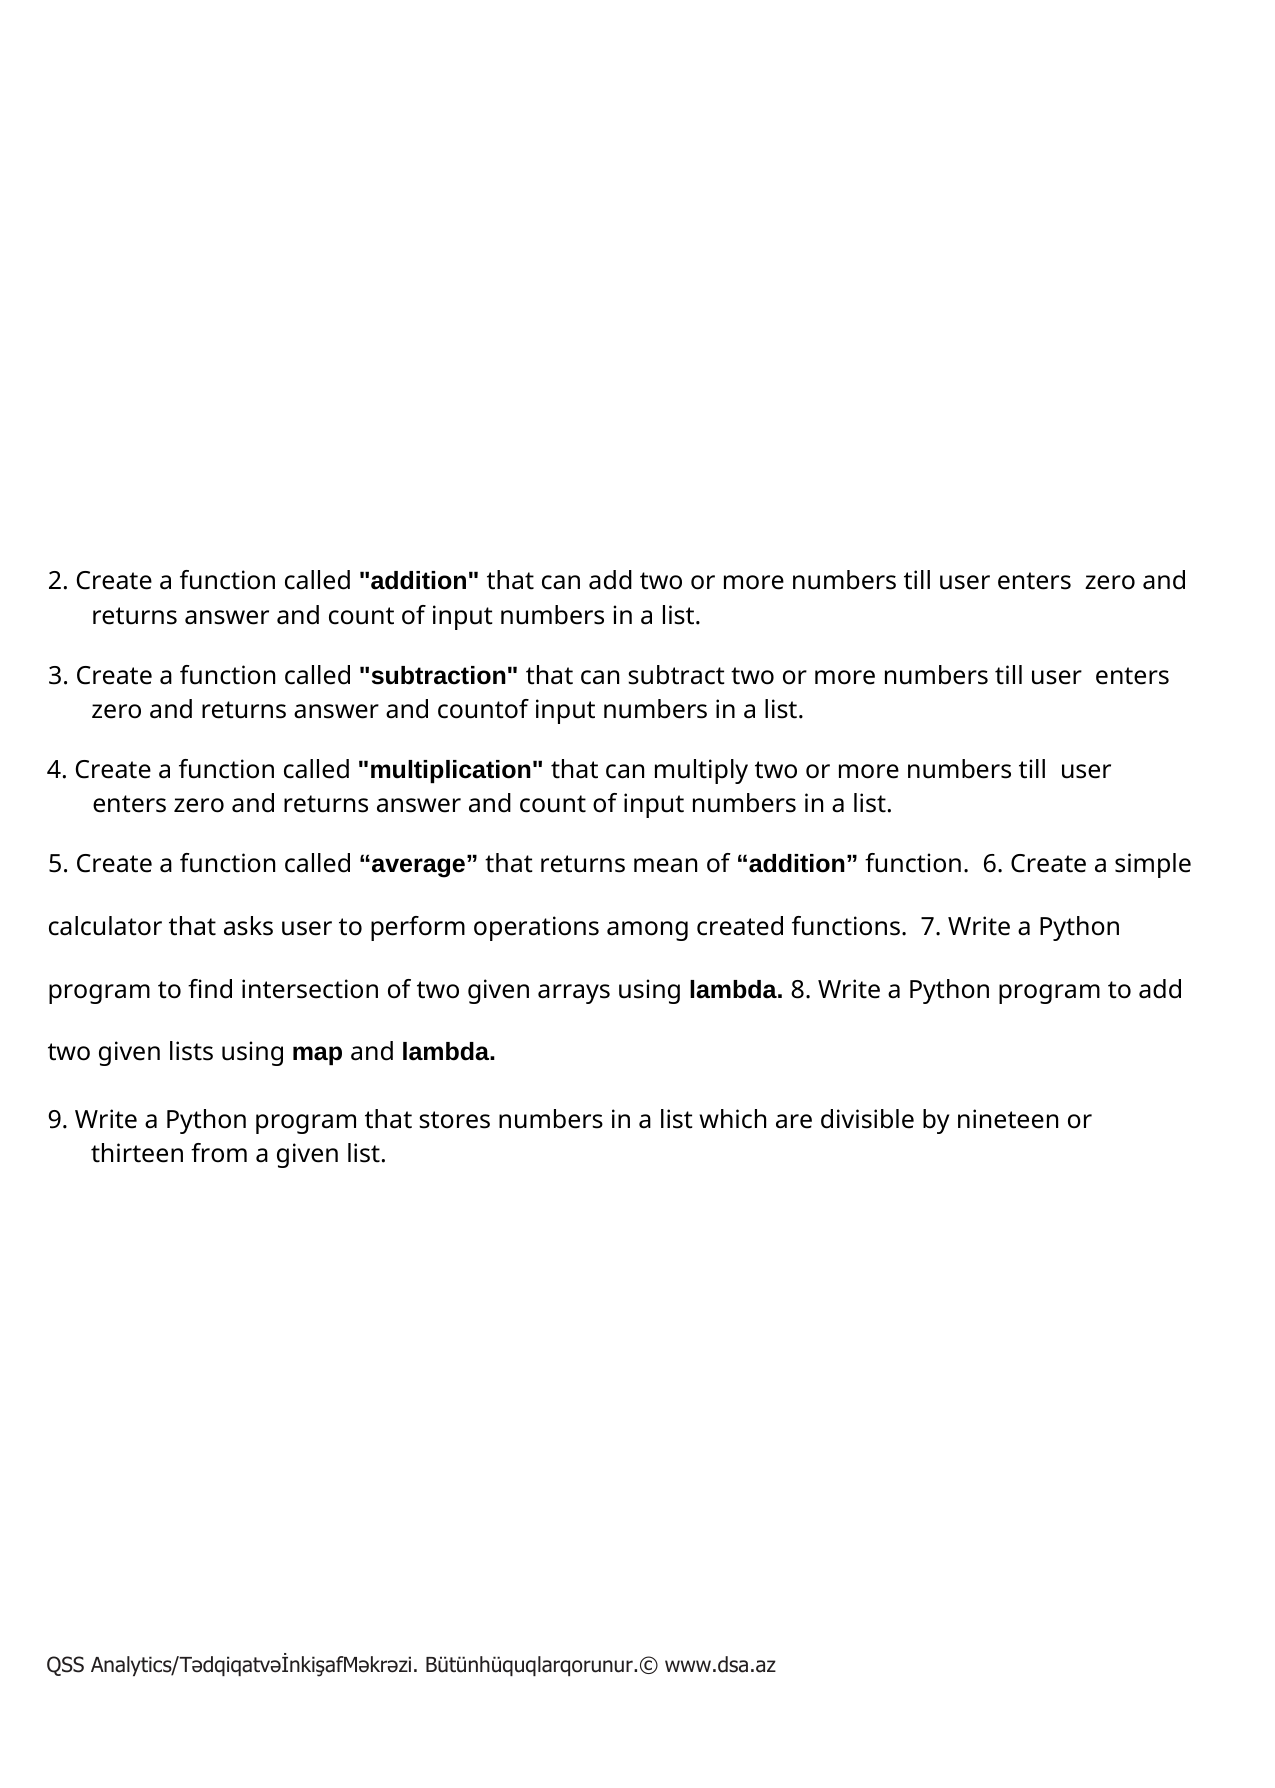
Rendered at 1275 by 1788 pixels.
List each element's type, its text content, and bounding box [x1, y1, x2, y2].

text QSS Analytics/TədqiqatvəİnkişafMəkrəzi. Bütünhüquqlarqorunur.© www.dsa.az [46, 1652, 1226, 1677]
text 4. Create a function called "multiplication" that can multiply two or more numbers till user enters zero and returns answer and count of input numbers in a list. [47, 752, 1171, 820]
text 5. Create a function called “average” that returns mean of “addition” function. 6. Create a simple calculator that asks user to perform operations among created functions. 7. Write a Python program to find intersection of two given arrays using lambda. 8. Write a Python program to add two given lists using map and lambda. [47, 846, 1227, 1068]
text 9. Write a Python program that stores numbers in a list which are divisible by nineteen or thirteen from a given list. [47, 1101, 1197, 1170]
text 3. Create a function called "subtraction" that can subtract two or more numbers till user enters zero and returns answer and countof input numbers in a list. [48, 657, 1202, 726]
text 2. Create a function called "addition" that can add two or more numbers till user enters zero and returns answer and count of input numbers in a list. [48, 563, 1189, 631]
